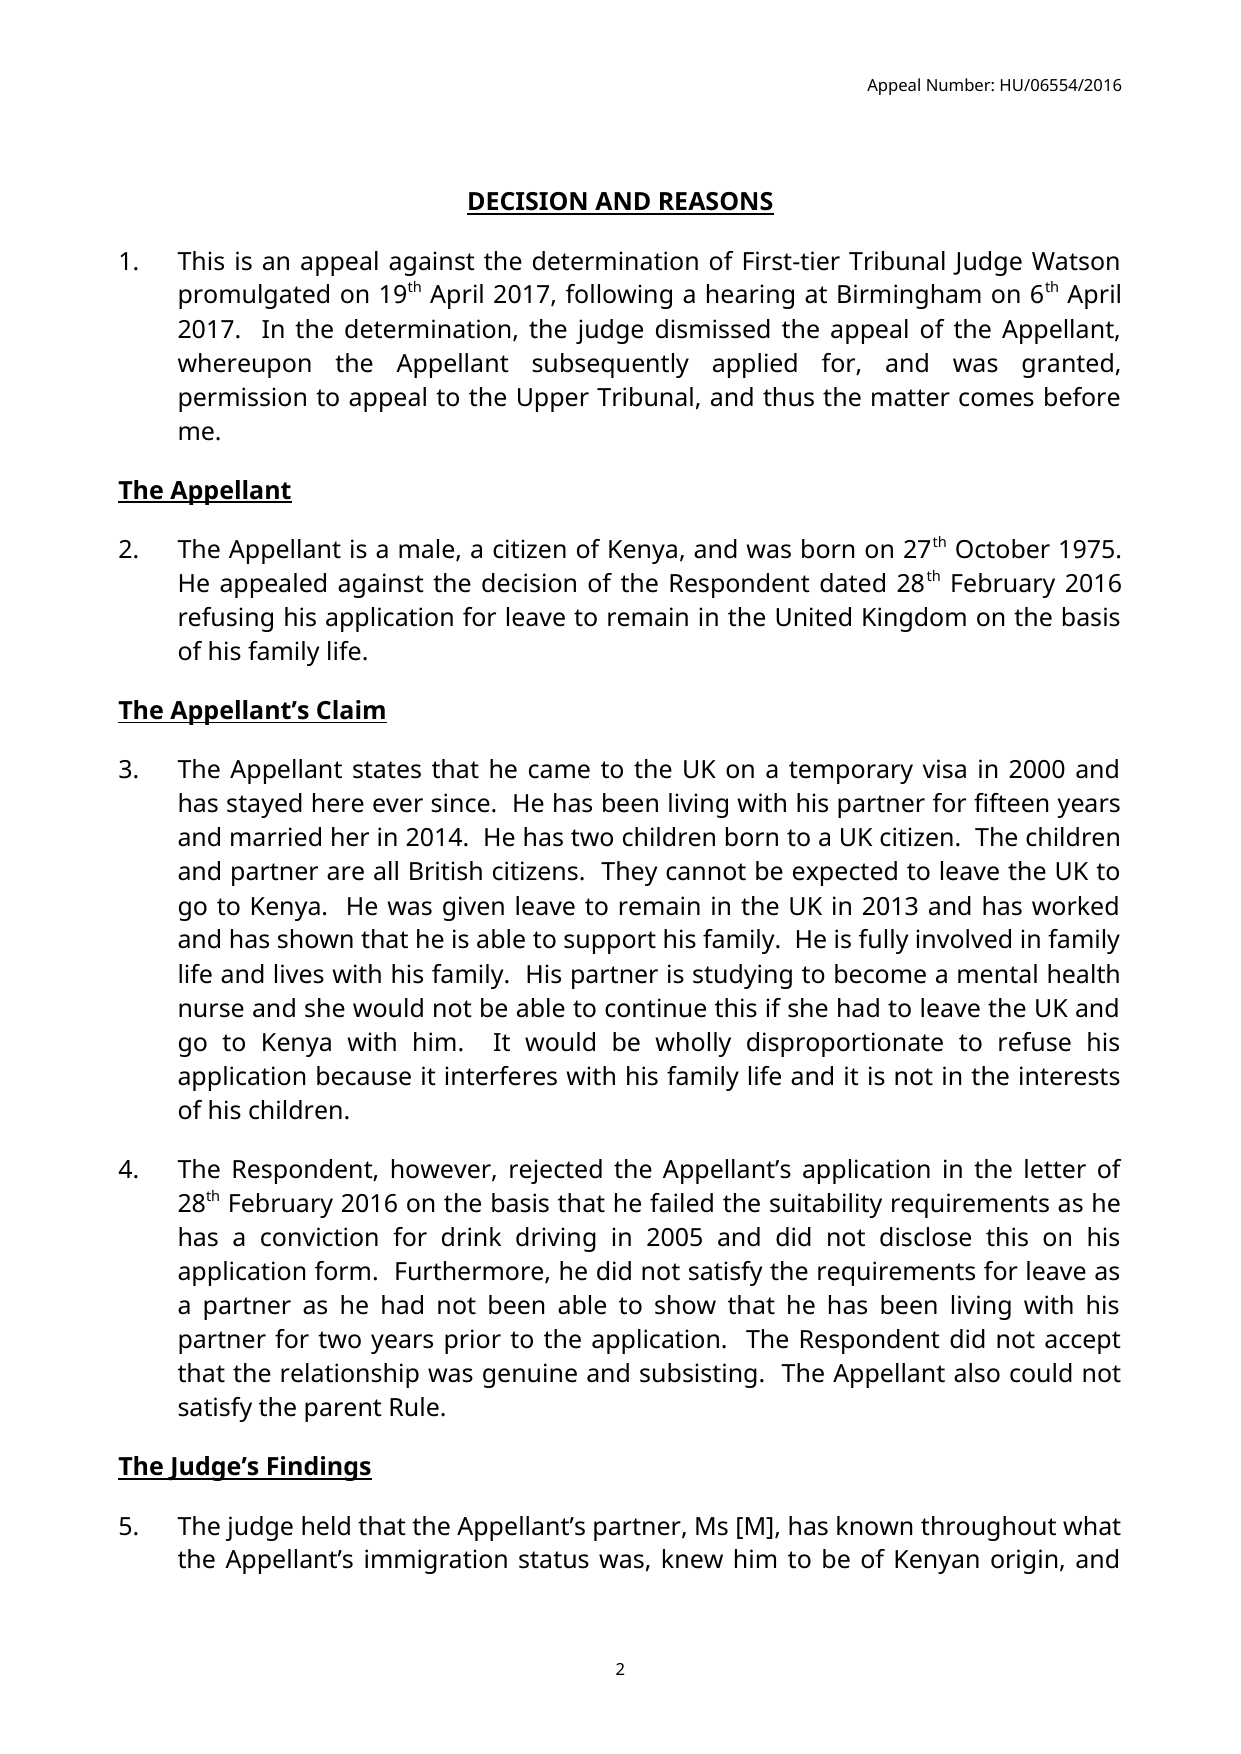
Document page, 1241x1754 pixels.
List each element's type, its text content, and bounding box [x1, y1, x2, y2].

text The Appellant’s Claim [118, 693, 1122, 727]
text The Judge’s Findings [118, 1449, 1122, 1483]
list The Appellant states that he came to the UK on a temporary visa in 2000 and has stayed here ever since. He has been living with his partner for fifteen years and married her in 2014. He has two children born to a UK citizen. The children and partner are all British citizens. They cannot be expected to leave the UK to go to Kenya. He was given leave to remain in the UK in 2013 and has worked and has shown that he is able to support his family. He is fully involved in family life and lives with his family. His partner is studying to become a mental health nurse and she would not be able to continue this if she had to leave the UK and go to Kenya with him. It would be wholly disproportionate to refuse his application because it interferes with his family life and it is not in the interests of his children. [118, 752, 1122, 1127]
list The Respondent, however, rejected the Appellant’s application in the letter of 28th February 2016 on the basis that he failed the suitability requirements as he has a conviction for drink driving in 2005 and did not disclose this on his application form. Furthermore, he did not satisfy the requirements for leave as a partner as he had not been able to show that he has been living with his partner for two years prior to the application. The Respondent did not accept that the relationship was genuine and subsisting. The Appellant also could not satisfy the parent Rule. [118, 1152, 1122, 1424]
text DECISION AND REASONS [118, 184, 1122, 218]
text The Appellant [118, 472, 1122, 507]
list This is an appeal against the determination of First-tier Tribunal Judge Watson promulgated on 19th April 2017, following a hearing at Birmingham on 6th April 2017. In the determination, the judge dismissed the appeal of the Appellant, whereupon the Appellant subsequently applied for, and was granted, permission to appeal to the Upper Tribunal, and thus the matter comes before me. [118, 243, 1122, 447]
list The Appellant is a male, a citizen of Kenya, and was born on 27th October 1975. He appealed against the decision of the Respondent dated 28th February 2016 refusing his application for leave to remain in the United Kingdom on the basis of his family life. [118, 532, 1122, 668]
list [118, 1508, 1122, 1576]
